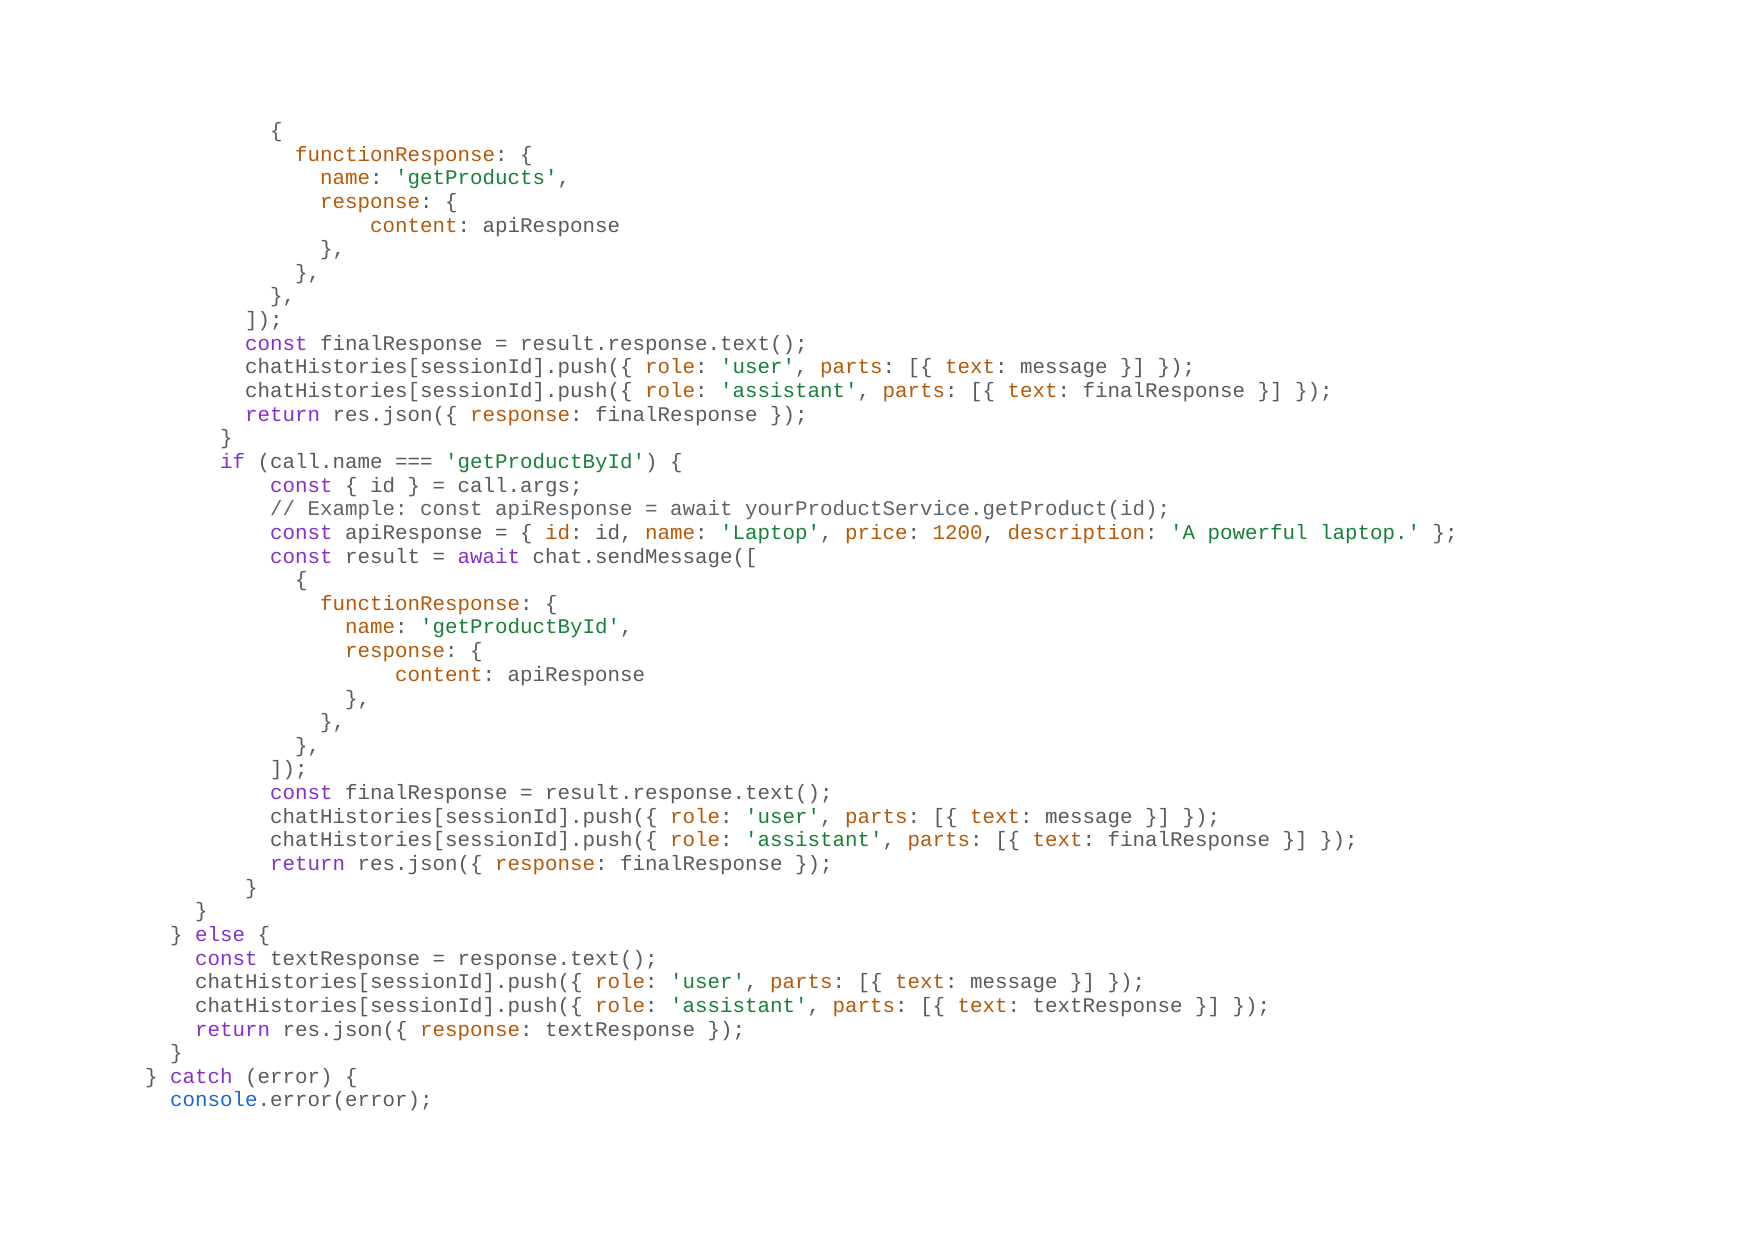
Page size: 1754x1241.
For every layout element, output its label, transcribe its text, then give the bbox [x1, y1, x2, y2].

text ]); [120, 758, 1634, 782]
text chatHistories[sessionId].push({ role: 'assistant', parts: [{ text: textResponse }] }); [120, 995, 1634, 1018]
text } [120, 900, 1634, 924]
text functionResponse: { [120, 144, 1634, 167]
text response: { [120, 640, 1634, 664]
text }, [120, 687, 1634, 711]
text ]); [120, 309, 1634, 333]
text }, [120, 238, 1634, 262]
text { [120, 120, 1634, 144]
text }, [120, 735, 1634, 758]
text const apiResponse = { id: id, name: 'Laptop', price: 1200, description: 'A powerful laptop.' }; [120, 522, 1634, 546]
text // Example: const apiResponse = await yourProductService.getProduct(id); [120, 498, 1634, 522]
text content: apiResponse [120, 214, 1634, 238]
text return res.json({ response: textResponse }); [120, 1018, 1634, 1042]
text if (call.name === 'getProductById') { [120, 451, 1634, 475]
text }, [120, 286, 1634, 309]
text } catch (error) { [120, 1066, 1634, 1089]
text const finalResponse = result.response.text(); [120, 333, 1634, 356]
text response: { [120, 191, 1634, 214]
text const { id } = call.args; [120, 475, 1634, 498]
text chatHistories[sessionId].push({ role: 'assistant', parts: [{ text: finalResponse }] }); [120, 829, 1634, 853]
text const result = await chat.sendMessage([ [120, 546, 1634, 569]
text const textResponse = response.text(); [120, 948, 1634, 971]
text return res.json({ response: finalResponse }); [120, 853, 1634, 877]
text } [120, 877, 1634, 900]
text { [120, 569, 1634, 593]
text } [120, 1042, 1634, 1066]
text chatHistories[sessionId].push({ role: 'user', parts: [{ text: message }] }); [120, 806, 1634, 829]
text name: 'getProducts', [120, 167, 1634, 191]
text return res.json({ response: finalResponse }); [120, 404, 1634, 427]
text chatHistories[sessionId].push({ role: 'assistant', parts: [{ text: finalResponse }] }); [120, 380, 1634, 404]
text functionResponse: { [120, 593, 1634, 617]
text chatHistories[sessionId].push({ role: 'user', parts: [{ text: message }] }); [120, 356, 1634, 380]
text content: apiResponse [120, 664, 1634, 687]
text } [120, 427, 1634, 451]
text }, [120, 711, 1634, 735]
text const finalResponse = result.response.text(); [120, 782, 1634, 806]
text name: 'getProductById', [120, 617, 1634, 640]
text console.error(error); [120, 1089, 1634, 1113]
text chatHistories[sessionId].push({ role: 'user', parts: [{ text: message }] }); [120, 971, 1634, 995]
text }, [120, 262, 1634, 286]
text } else { [120, 924, 1634, 948]
